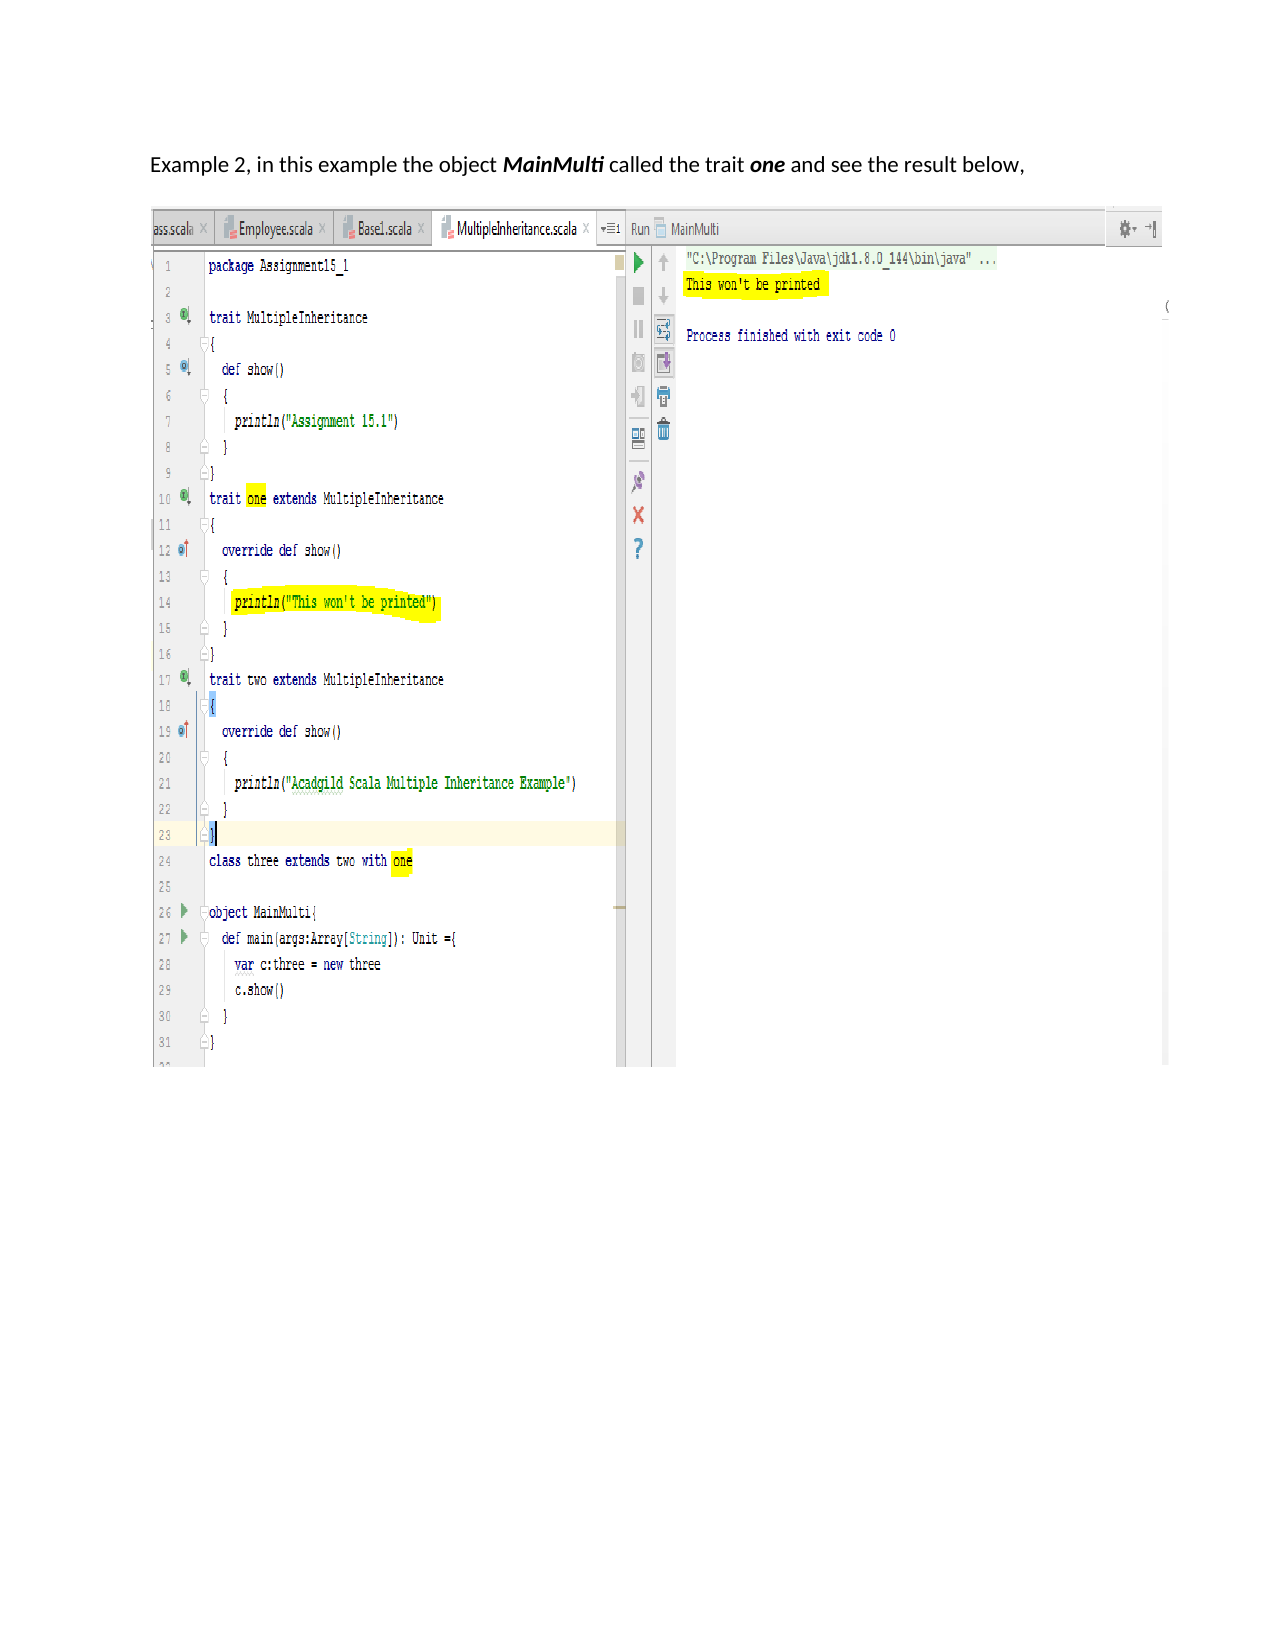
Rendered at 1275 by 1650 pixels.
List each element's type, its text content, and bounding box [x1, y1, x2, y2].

text Example 2, in this example the object MainMulti called the trait one and see the result below, [150, 150, 1125, 178]
picture [150, 206, 1169, 1069]
